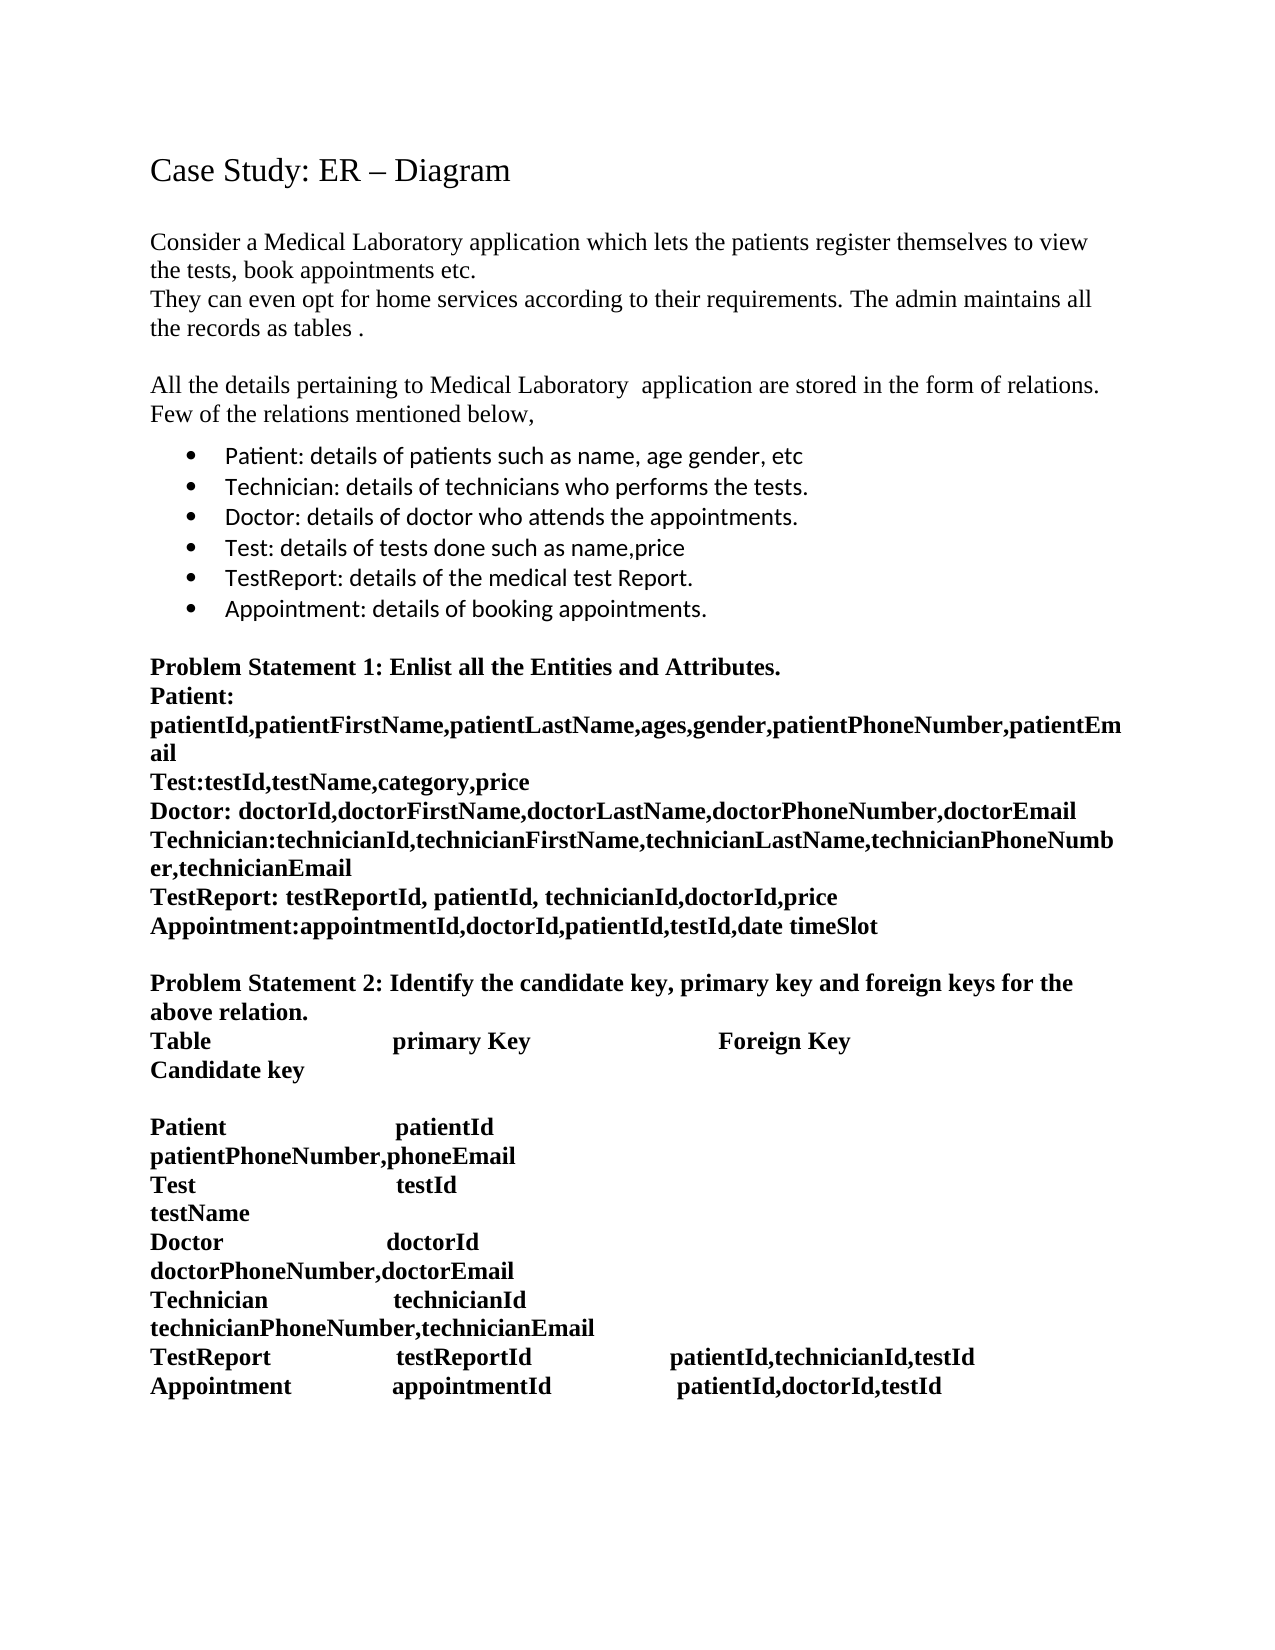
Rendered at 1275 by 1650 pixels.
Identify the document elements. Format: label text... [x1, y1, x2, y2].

text Case Study: ER – Diagram [150, 150, 1125, 188]
text Table primary Key Foreign Key Candidate key [150, 1026, 1125, 1083]
text TestReport: testReportId, patientId, technicianId,doctorId,price [150, 882, 1125, 911]
text Test testId testName [150, 1170, 1125, 1227]
text Doctor doctorId doctorPhoneNumber,doctorEmail [150, 1227, 1125, 1285]
list Test: details of tests done such as name,price [172, 532, 1125, 562]
text Patient: patientId,patientFirstName,patientLastName,ages,gender,patientPhoneNumber,patientEmail [150, 681, 1125, 767]
text Problem Statement 1: Enlist all the Entities and Attributes. [150, 652, 1125, 681]
list TestReport: details of the medical test Report. [172, 562, 1125, 593]
list Patient: details of patients such as name, age gender, etc [172, 440, 1125, 471]
text They can even opt for home services according to their requirements. The admin maintains all the records as tables . [150, 284, 1125, 342]
text Doctor: doctorId,doctorFirstName,doctorLastName,doctorPhoneNumber,doctorEmail [150, 796, 1125, 825]
text Appointment appointmentId patientId,doctorId,testId [150, 1371, 1125, 1400]
text Few of the relations mentioned below, [150, 399, 1125, 428]
text Consider a Medical Laboratory application which lets the patients register themselves to view the tests, book appointments etc. [150, 227, 1125, 284]
list Appointment: details of booking appointments. [172, 593, 1125, 623]
text Appointment:appointmentId,doctorId,patientId,testId,date timeSlot [150, 911, 1125, 940]
list Technician: details of technicians who performs the tests. [172, 471, 1125, 501]
text Problem Statement 2: Identify the candidate key, primary key and foreign keys for the above relation. [150, 968, 1125, 1026]
text TestReport testReportId patientId,technicianId,testId [150, 1342, 1125, 1371]
text All the details pertaining to Medical Laboratory application are stored in the form of relations. [150, 370, 1125, 399]
list Doctor: details of doctor who attends the appointments. [172, 501, 1125, 532]
text Test:testId,testName,category,price [150, 767, 1125, 796]
text Technician:technicianId,technicianFirstName,technicianLastName,technicianPhoneNumber,technicianEmail [150, 825, 1125, 882]
text Technician technicianId technicianPhoneNumber,technicianEmail [150, 1285, 1125, 1342]
text Patient patientId patientPhoneNumber,phoneEmail [150, 1112, 1125, 1170]
